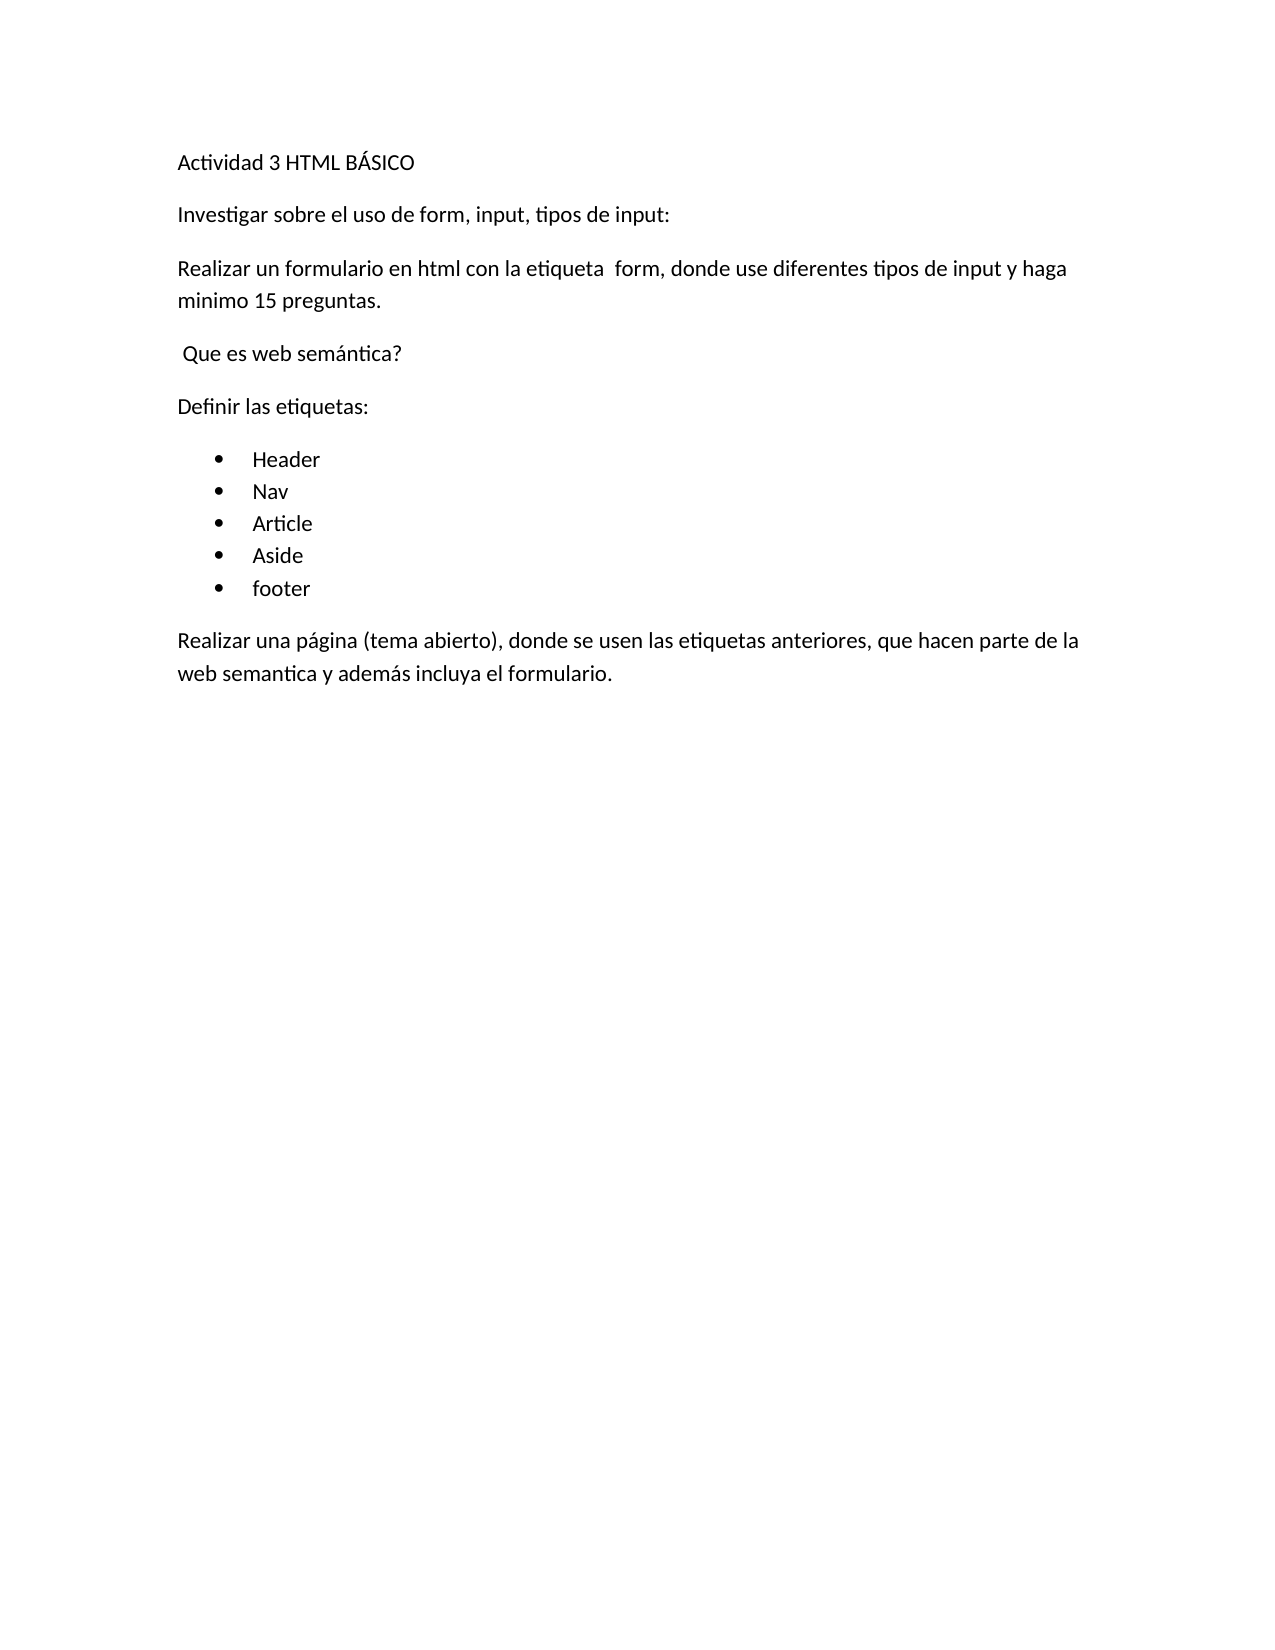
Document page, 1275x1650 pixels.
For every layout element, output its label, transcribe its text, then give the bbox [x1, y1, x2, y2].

list Aside [215, 541, 1098, 569]
text Actividad 3 HTML BÁSICO [177, 148, 1098, 176]
text Realizar un formulario en html con la etiqueta form, donde use diferentes tipos de input y haga minimo 15 preguntas. [177, 254, 1098, 314]
list Nav [215, 477, 1098, 505]
list Header [215, 445, 1098, 473]
text Definir las etiquetas: [177, 392, 1098, 420]
list footer [215, 574, 1098, 602]
text Que es web semántica? [177, 339, 1098, 367]
text Realizar una página (tema abierto), donde se usen las etiquetas anteriores, que hacen parte de la web semantica y además incluya el formulario. [177, 627, 1098, 687]
text Investigar sobre el uso de form, input, tipos de input: [177, 201, 1098, 229]
list Article [215, 509, 1098, 537]
